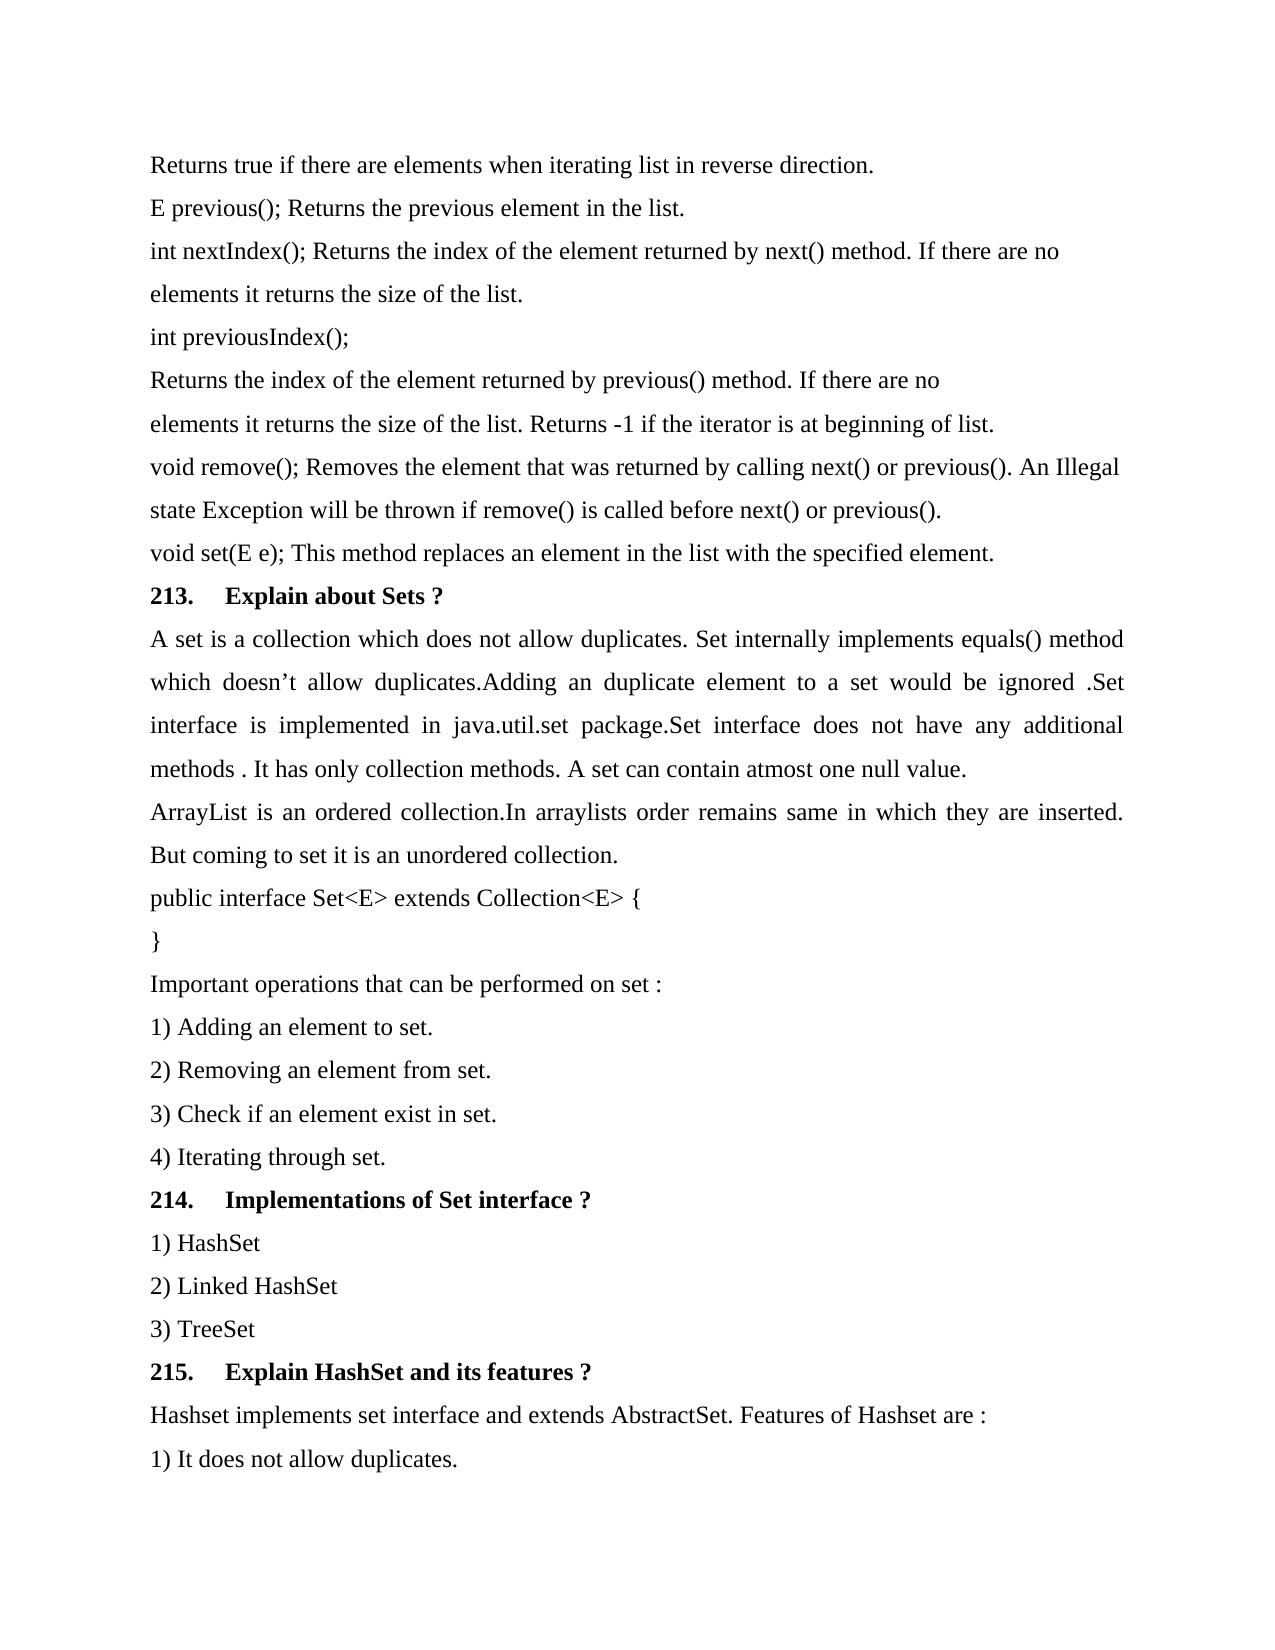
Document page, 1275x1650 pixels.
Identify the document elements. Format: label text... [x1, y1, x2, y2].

text 2) Linked HashSet [150, 1271, 1125, 1300]
list Explain about Sets ? [150, 581, 1125, 610]
text } [150, 926, 1125, 955]
text 1) Adding an element to set. [150, 1012, 1125, 1041]
text Important operations that can be performed on set : [150, 969, 1125, 998]
text elements it returns the size of the list. [150, 279, 1125, 308]
list Implementations of Set interface ? [150, 1185, 1125, 1214]
text 2) Removing an element from set. [150, 1056, 1125, 1084]
list Explain HashSet and its features ? [150, 1357, 1125, 1386]
text Returns the index of the element returned by previous() method. If there are no [150, 366, 1125, 394]
text 3) Check if an element exist in set. [150, 1099, 1125, 1127]
text Hashset implements set interface and extends AbstractSet. Features of Hashset are : [150, 1401, 1125, 1429]
text void set(E e); This method replaces an element in the list with the specified element. [150, 538, 1125, 567]
text public interface Set<E> extends Collection<E> { [150, 883, 1125, 912]
text ArrayList is an ordered collection.In arraylists order remains same in which they are inserted. But coming to set it is an unordered collection. [150, 797, 1125, 869]
text E previous(); Returns the previous element in the list. [150, 193, 1125, 222]
text A set is a collection which does not allow duplicates. Set internally implements equals() method which doesn’t allow duplicates.Adding an duplicate element to a set would be ignored .Set interface is implemented in java.util.set package.Set interface does not have any additional methods . It has only collection methods. A set can contain atmost one null value. [150, 624, 1125, 782]
text 4) Iterating through set. [150, 1142, 1125, 1171]
text 3) TreeSet [150, 1314, 1125, 1343]
text 1) HashSet [150, 1228, 1125, 1257]
text elements it returns the size of the list. Returns -1 if the iterator is at beginning of list. [150, 409, 1125, 437]
text int nextIndex(); Returns the index of the element returned by next() method. If there are no [150, 236, 1125, 265]
text state Exception will be thrown if remove() is called before next() or previous(). [150, 495, 1125, 524]
text void remove(); Removes the element that was returned by calling next() or previous(). An Illegal [150, 452, 1125, 481]
text Returns true if there are elements when iterating list in reverse direction. [150, 150, 1125, 179]
text int previousIndex(); [150, 322, 1125, 351]
text 1) It does not allow duplicates. [150, 1444, 1125, 1472]
